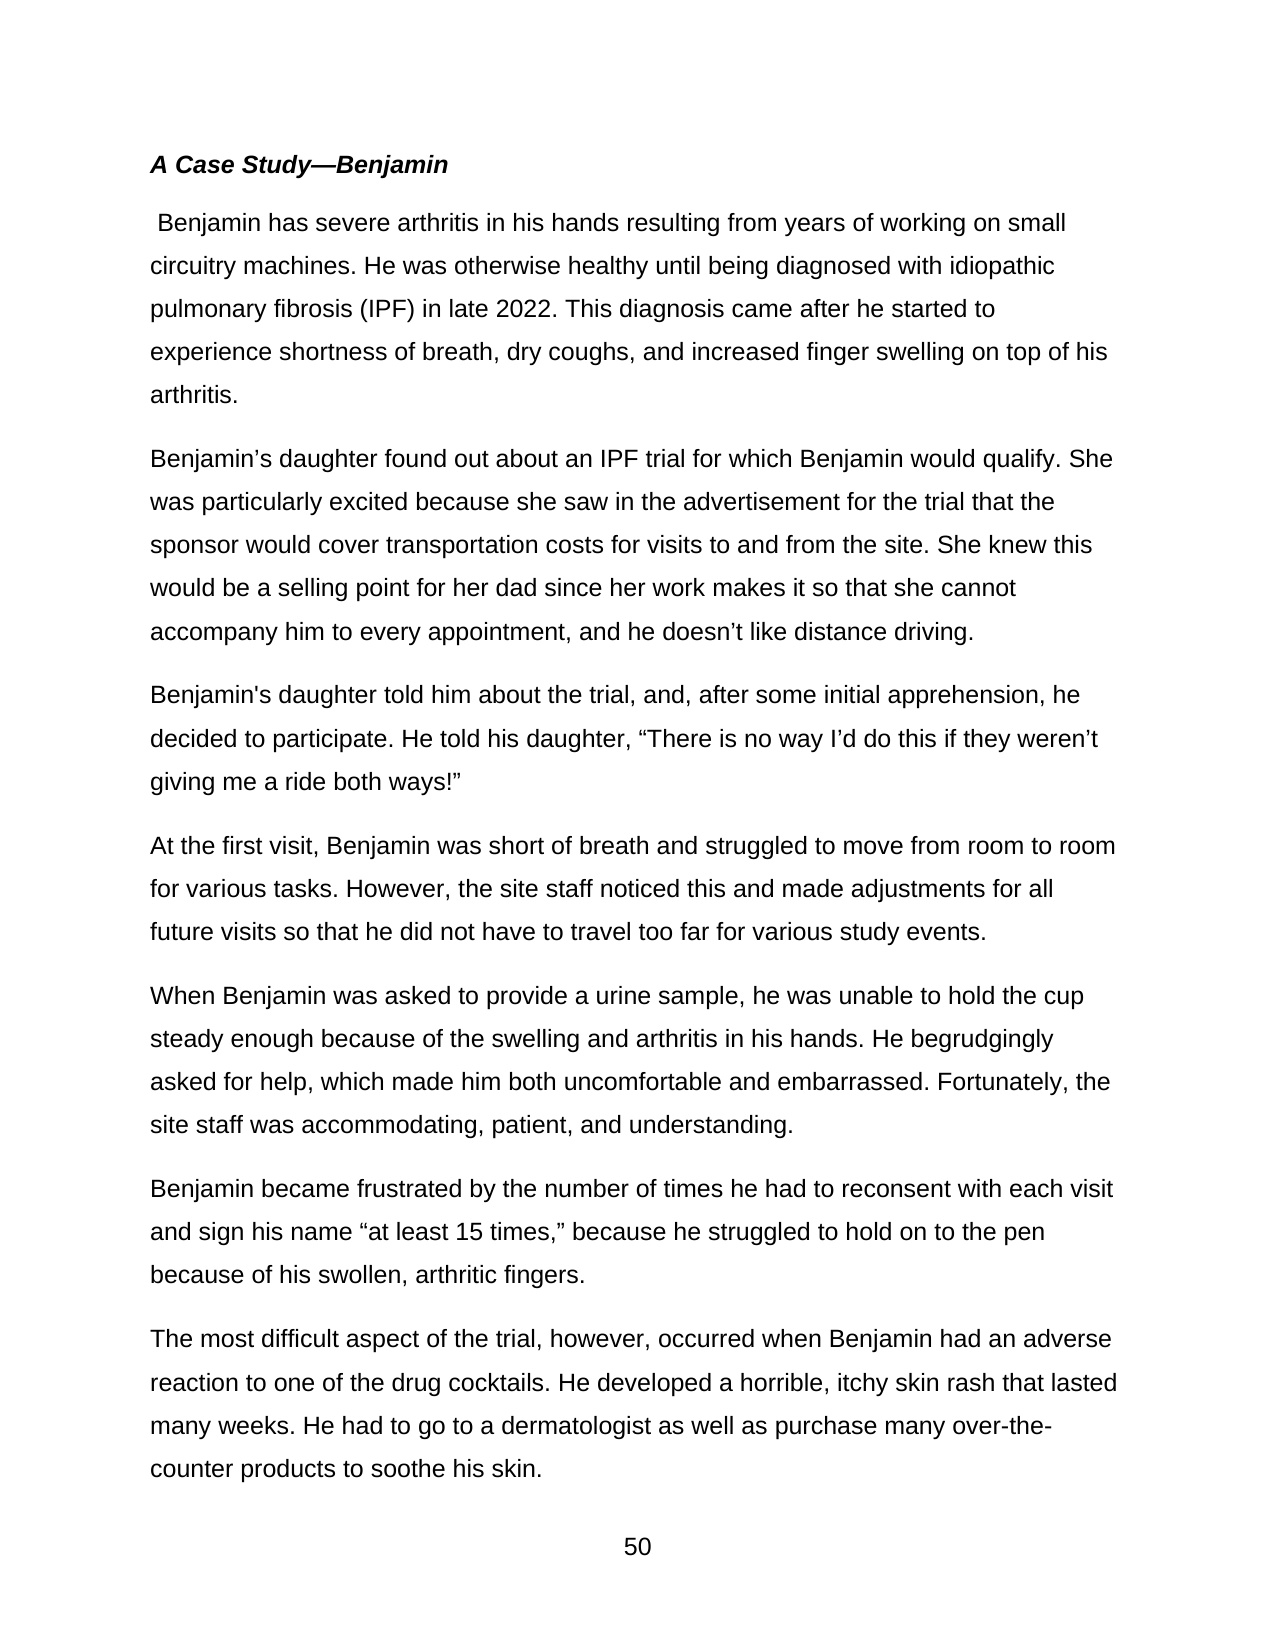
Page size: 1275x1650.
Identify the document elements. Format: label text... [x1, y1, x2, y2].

text Benjamin’s daughter found out about an IPF trial for which Benjamin would qualify. She was particularly excited because she saw in the advertisement for the trial that the sponsor would cover transportation costs for visits to and from the site. She knew this would be a selling point for her dad since her work makes it so that she cannot accompany him to every appointment, and he doesn’t like distance driving. [150, 444, 1125, 645]
subtitle A Case Study—Benjamin [150, 150, 1125, 179]
text The most difficult aspect of the trial, however, occurred when Benjamin had an adverse reaction to one of the drug cocktails. He developed a horrible, itchy skin rash that lasted many weeks. He had to go to a dermatologist as well as purchase many over-the-counter products to soothe his skin. [150, 1324, 1125, 1482]
text When Benjamin was asked to provide a urine sample, he was unable to hold the cup steady enough because of the swelling and arthritis in his hands. He begrudgingly asked for help, which made him both uncomfortable and embarrassed. Fortunately, the site staff was accommodating, patient, and understanding. [150, 981, 1125, 1139]
text Benjamin became frustrated by the number of times he had to reconsent with each visit and sign his name “at least 15 times,” because he struggled to hold on to the pen because of his swollen, arthritic fingers. [150, 1174, 1125, 1289]
text Benjamin has severe arthritis in his hands resulting from years of working on small circuitry machines. He was otherwise healthy until being diagnosed with idiopathic pulmonary fibrosis (IPF) in late 2022. This diagnosis came after he started to experience shortness of breath, dry coughs, and increased finger swelling on top of his arthritis. [150, 207, 1125, 409]
text At the first visit, Benjamin was short of breath and struggled to move from room to room for various tasks. However, the site staff noticed this and made adjustments for all future visits so that he did not have to travel too far for various study events. [150, 831, 1125, 946]
text Benjamin's daughter told him about the trial, and, after some initial apprehension, he decided to participate. He told his daughter, “There is no way I’d do this if they weren’t giving me a ride both ways!” [150, 680, 1125, 795]
